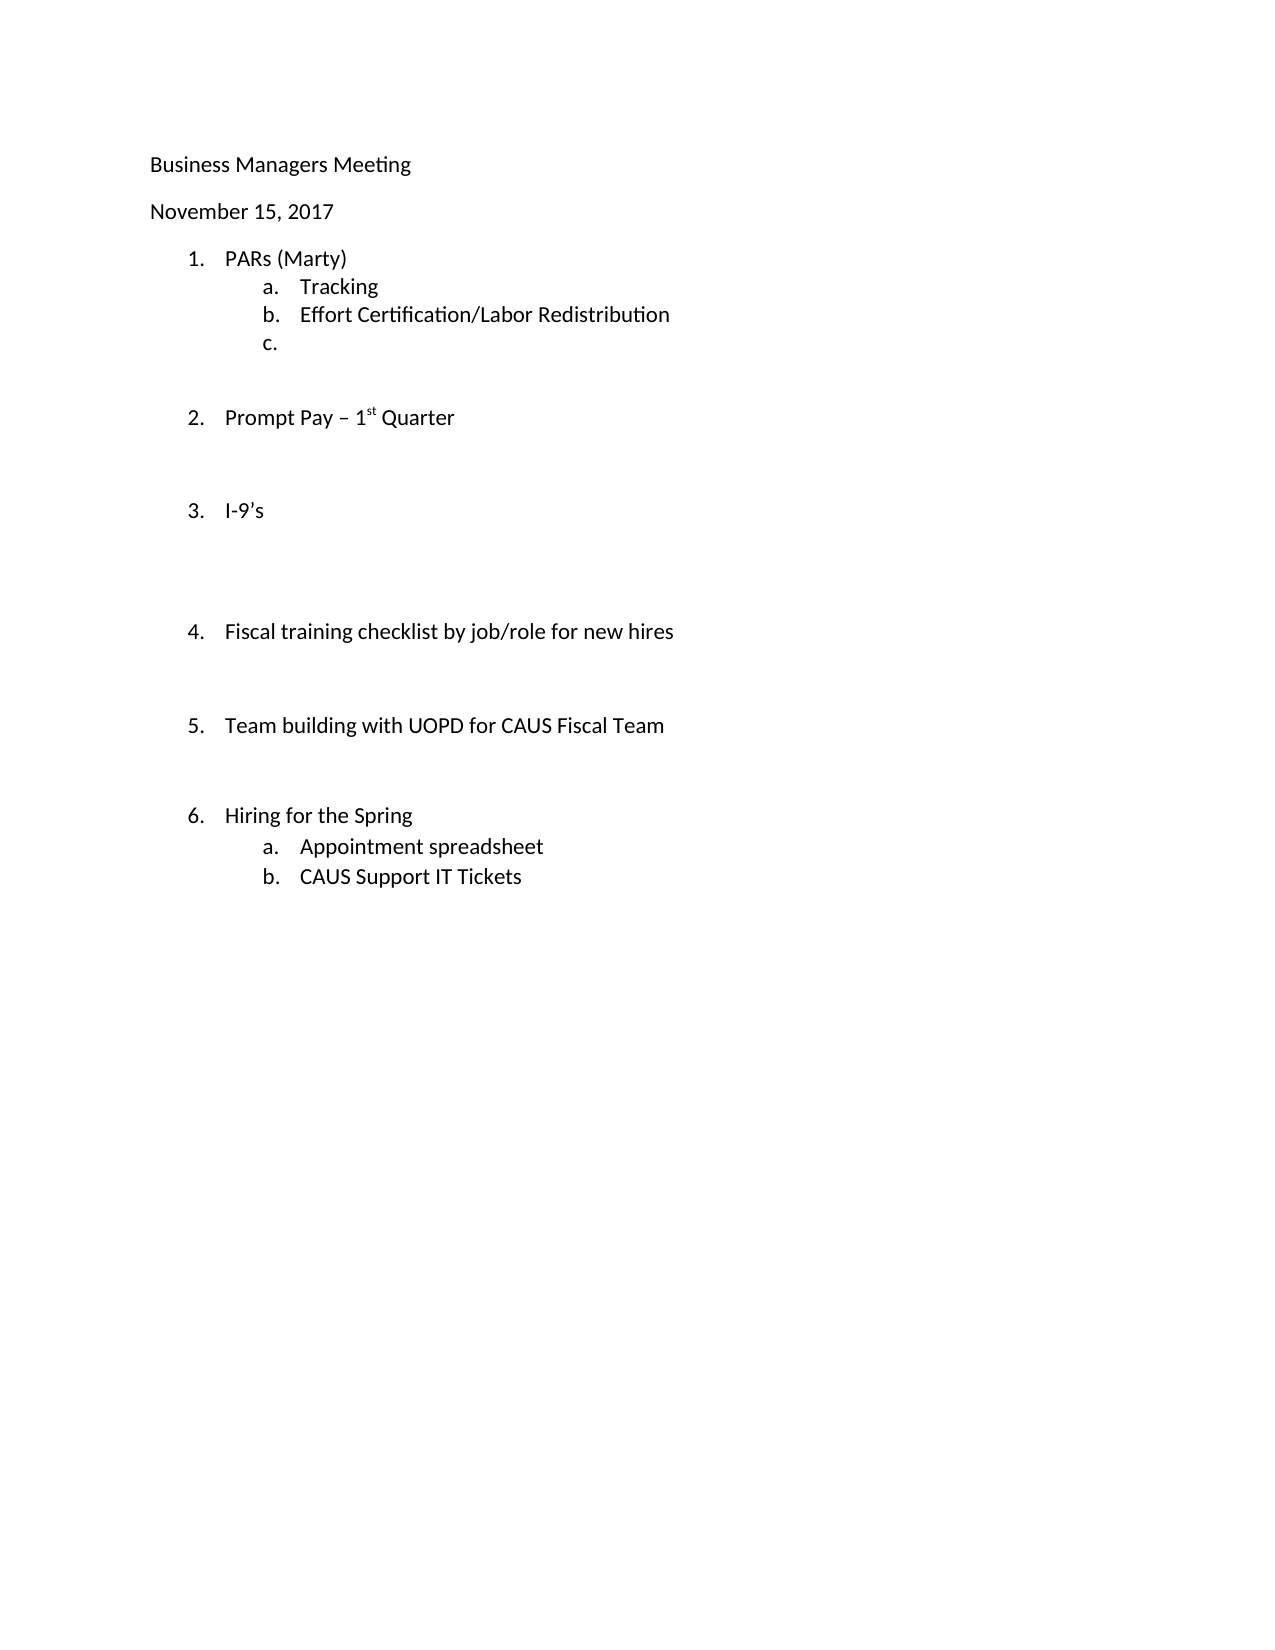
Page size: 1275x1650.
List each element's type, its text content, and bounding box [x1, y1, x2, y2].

list I-9’s [187, 496, 1125, 524]
list Tracking [262, 272, 1125, 300]
list CAUS Support IT Tickets [262, 862, 1125, 890]
list Prompt Pay – 1st Quarter [187, 403, 1125, 431]
list Hiring for the Spring [187, 802, 1125, 830]
text November 15, 2017 [150, 197, 1125, 225]
list Effort Certification/Labor Redistribution [262, 300, 1125, 328]
list PARs (Marty) [187, 244, 1125, 272]
list Team building with UOPD for CAUS Fiscal Team [187, 711, 1125, 739]
list Appointment spreadsheet [262, 832, 1125, 860]
text Business Managers Meeting [150, 150, 1125, 178]
list Fiscal training checklist by job/role for new hires [187, 617, 1125, 645]
